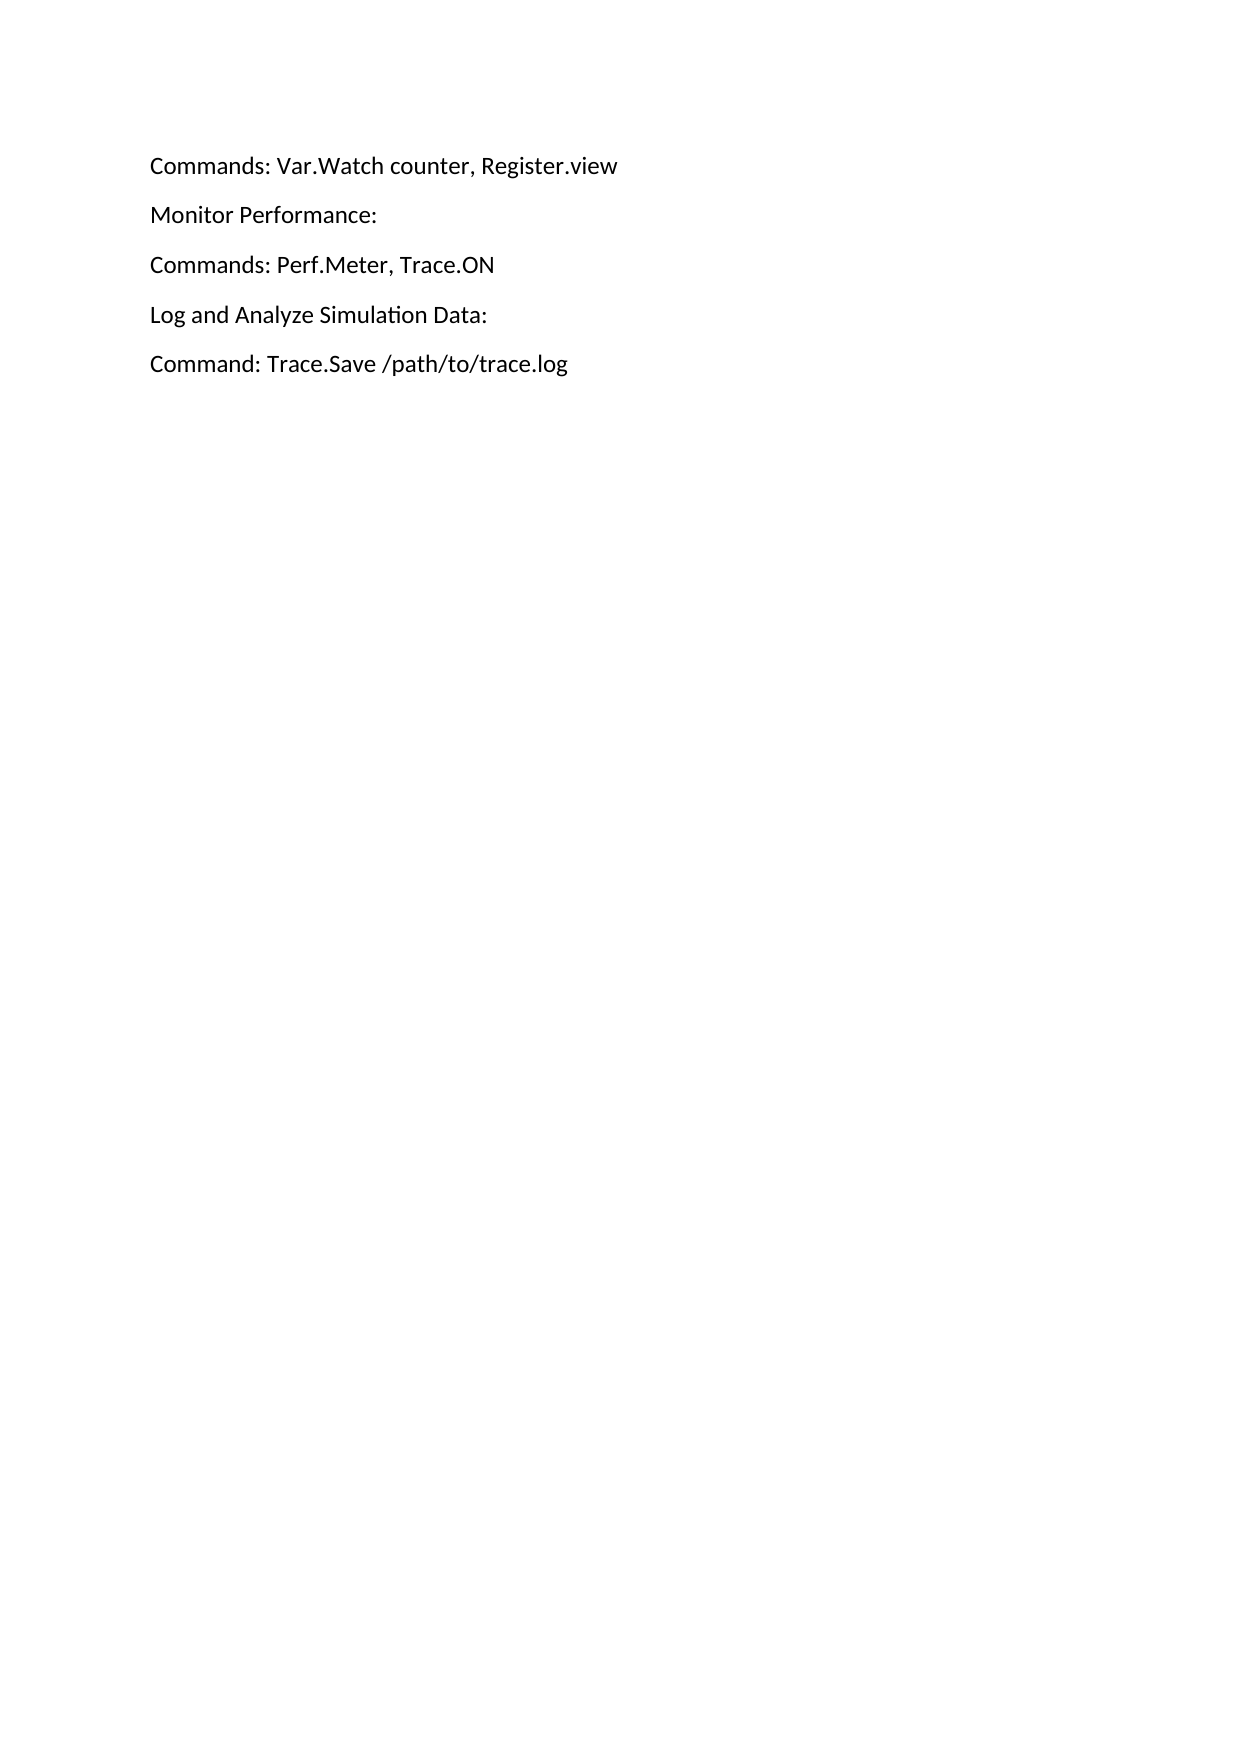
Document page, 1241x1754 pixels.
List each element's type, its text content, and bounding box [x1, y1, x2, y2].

text Monitor Performance: [150, 199, 1090, 230]
text Command: Trace.Save /path/to/trace.log [150, 348, 1090, 379]
text Commands: Var.Watch counter, Register.view [150, 150, 1090, 181]
text Commands: Perf.Meter, Trace.ON [150, 249, 1090, 280]
text Log and Analyze Simulation Data: [150, 299, 1090, 329]
